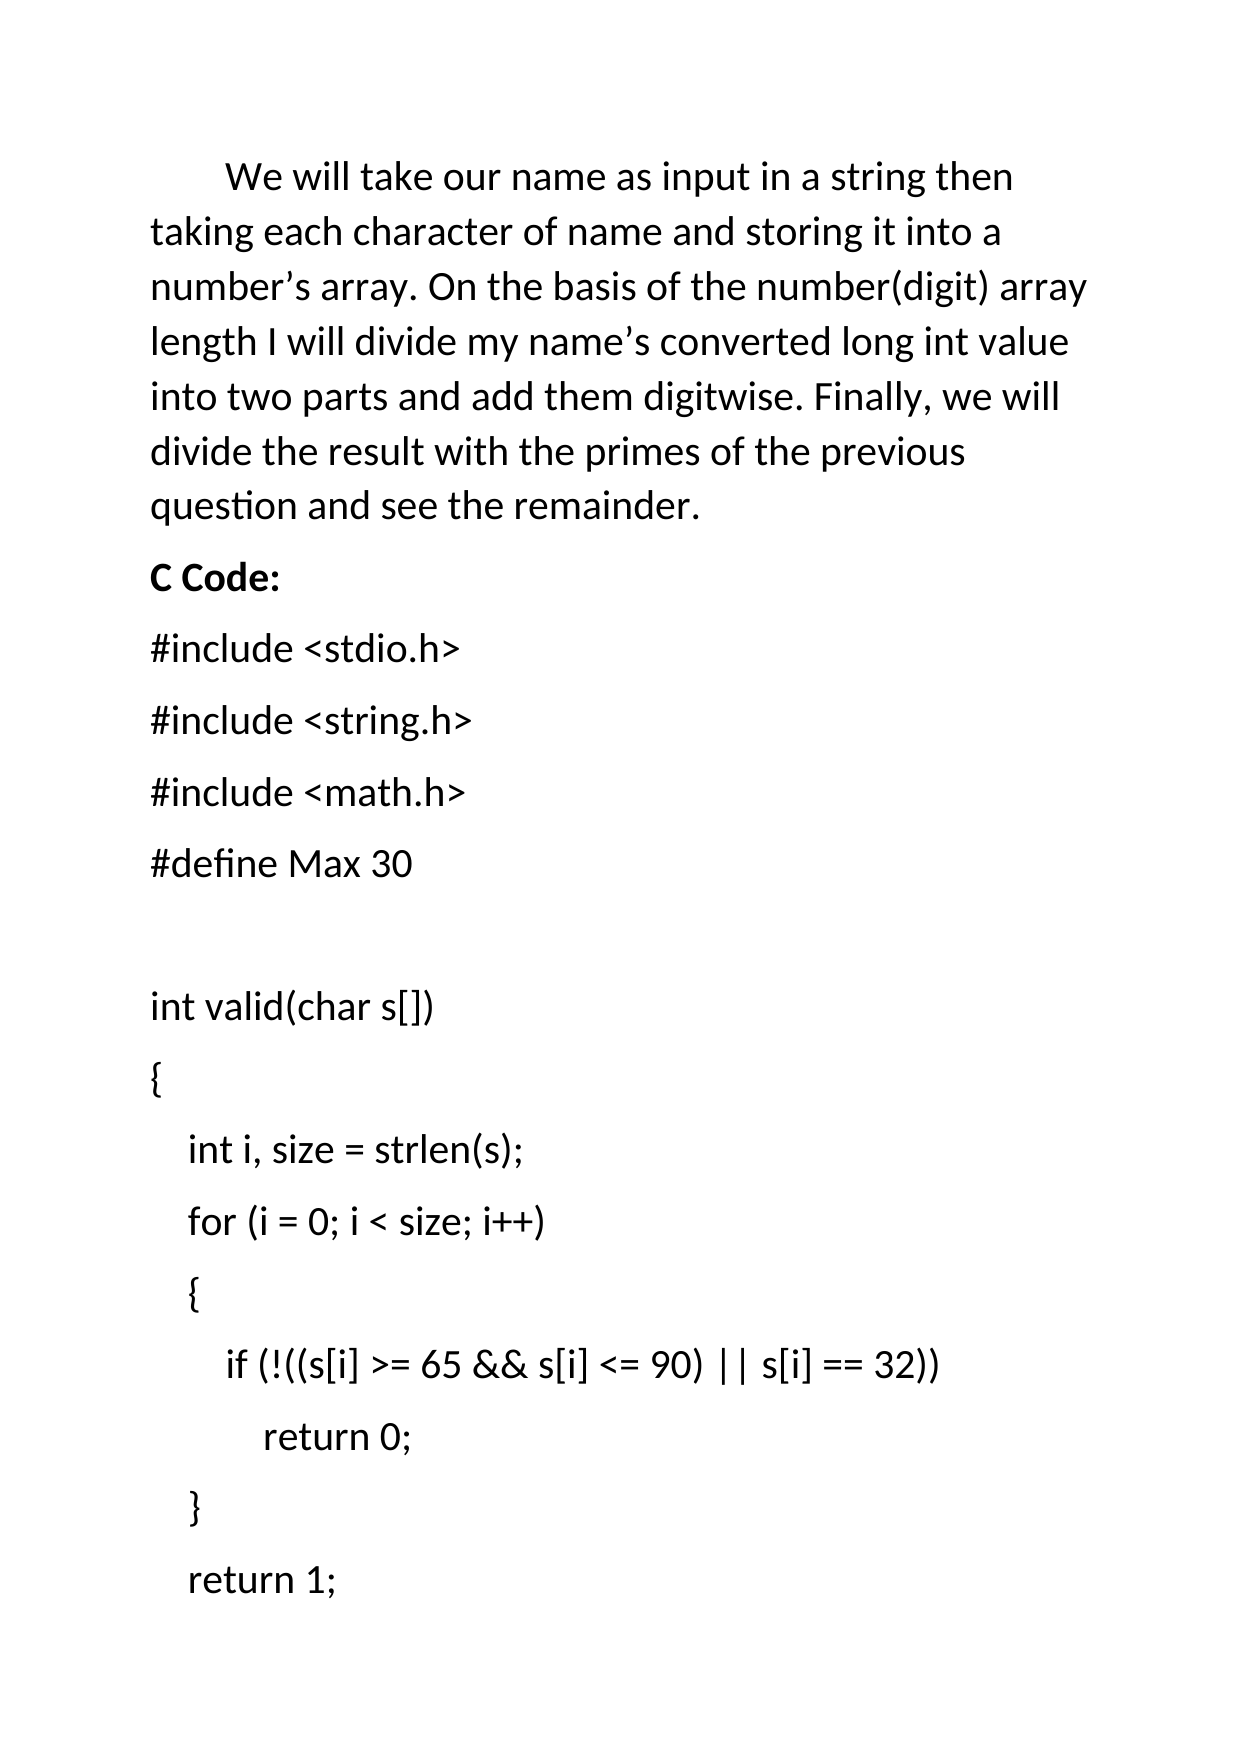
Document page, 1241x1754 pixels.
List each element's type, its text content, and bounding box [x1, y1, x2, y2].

text We will take our name as input in a string then taking each character of name and storing it into a number’s array. On the basis of the number(digit) array length I will divide my name’s converted long int value into two parts and add them digitwise. Finally, we will divide the result with the primes of the previous question and see the remainder. [150, 150, 1090, 530]
text #include <string.h> [150, 694, 1090, 745]
text int i, size = strlen(s); [150, 1123, 1090, 1174]
text } [150, 1481, 1090, 1532]
text return 0; [150, 1410, 1090, 1461]
text int valid(char s[]) [150, 980, 1090, 1031]
text #define Max 30 [150, 837, 1090, 888]
text C Code: [150, 551, 1090, 602]
text #include <stdio.h> [150, 622, 1090, 673]
text #include <math.h> [150, 766, 1090, 816]
text if (!((s[i] >= 65 && s[i] <= 90) || s[i] == 32)) [150, 1338, 1090, 1389]
text return 1; [150, 1553, 1090, 1604]
text { [150, 1052, 1090, 1103]
text for (i = 0; i < size; i++) [150, 1195, 1090, 1246]
text { [150, 1267, 1090, 1317]
